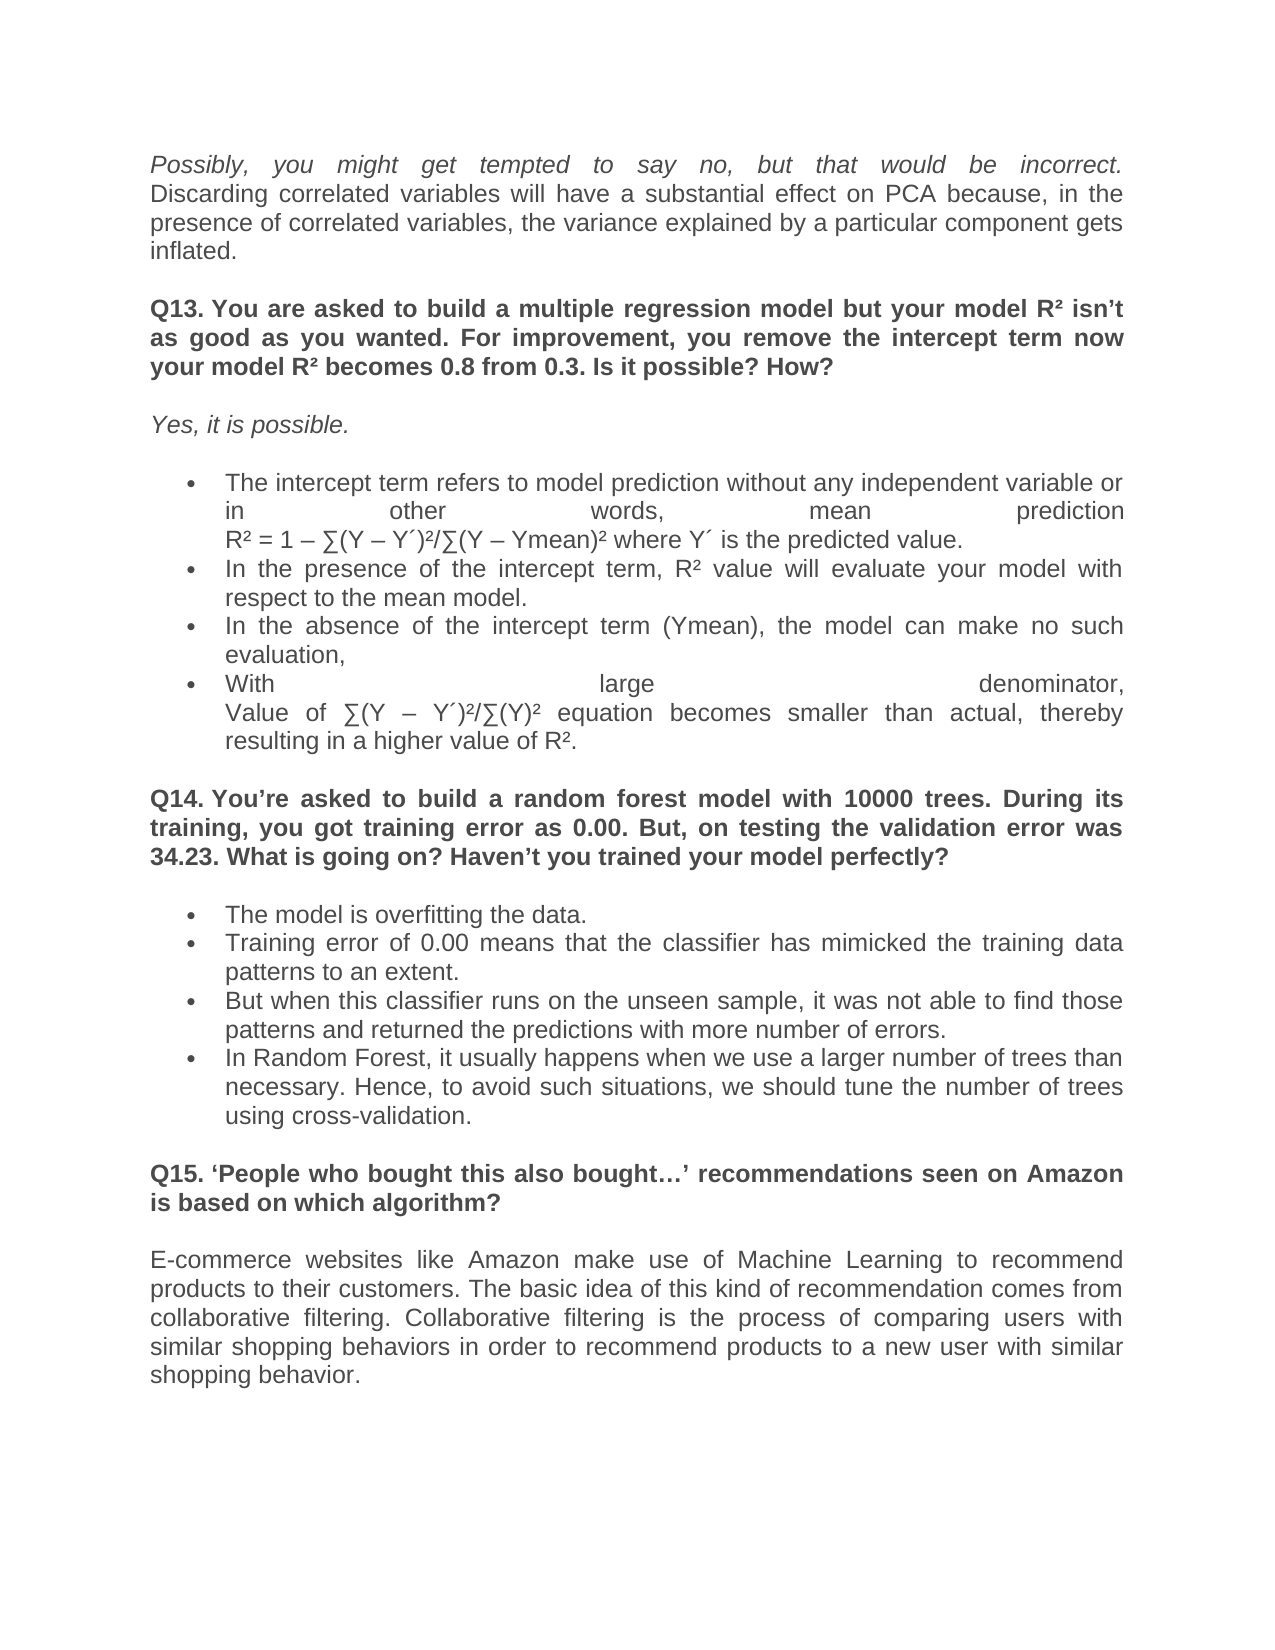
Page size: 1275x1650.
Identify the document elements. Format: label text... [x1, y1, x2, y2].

list In the presence of the intercept term, R² value will evaluate your model with respect to the mean model. [187, 554, 1125, 611]
list The model is overfitting the data. [187, 899, 1125, 928]
list In the absence of the intercept term (Ymean), the model can make no such evaluation, [187, 611, 1125, 669]
list But when this classifier runs on the unseen sample, it was not able to find those patterns and returned the predictions with more number of errors. [187, 986, 1125, 1043]
text Q13. You are asked to build a multiple regression model but your model R² isn’t as good as you wanted. For improvement, you remove the intercept term now your model R² becomes 0.8 from 0.3. Is it possible? How? [150, 294, 1125, 380]
list With large denominator, Value of ∑(Y – Y´)²/∑(Y)² equation becomes smaller than actual, thereby resulting in a higher value of R². [187, 669, 1125, 755]
list In Random Forest, it usually happens when we use a larger number of trees than necessary. Hence, to avoid such situations, we should tune the number of trees using cross-validation. [187, 1043, 1125, 1129]
text Q14. You’re asked to build a random forest model with 10000 trees. During its training, you got training error as 0.00. But, on testing the validation error was 34.23. What is going on? Haven’t you trained your model perfectly? [150, 784, 1125, 870]
list Training error of 0.00 means that the classifier has mimicked the training data patterns to an extent. [187, 928, 1125, 986]
text Q15. ‘People who bought this also bought…’ recommendations seen on Amazon is based on which algorithm? [150, 1159, 1125, 1216]
text E-commerce websites like Amazon make use of Machine Learning to recommend products to their customers. The basic idea of this kind of recommendation comes from collaborative filtering. Collaborative filtering is the process of comparing users with similar shopping behaviors in order to recommend products to a new user with similar shopping behavior. [150, 1245, 1125, 1389]
text Yes, it is possible. [150, 409, 1125, 438]
text Possibly, you might get tempted to say no, but that would be incorrect. Discarding correlated variables will have a substantial effect on PCA because, in the presence of correlated variables, the variance explained by a particular component gets inflated. [150, 150, 1125, 265]
list The intercept term refers to model prediction without any independent variable or in other words, mean prediction R² = 1 – ∑(Y – Y´)²/∑(Y – Ymean)² where Y´ is the predicted value. [187, 467, 1125, 554]
